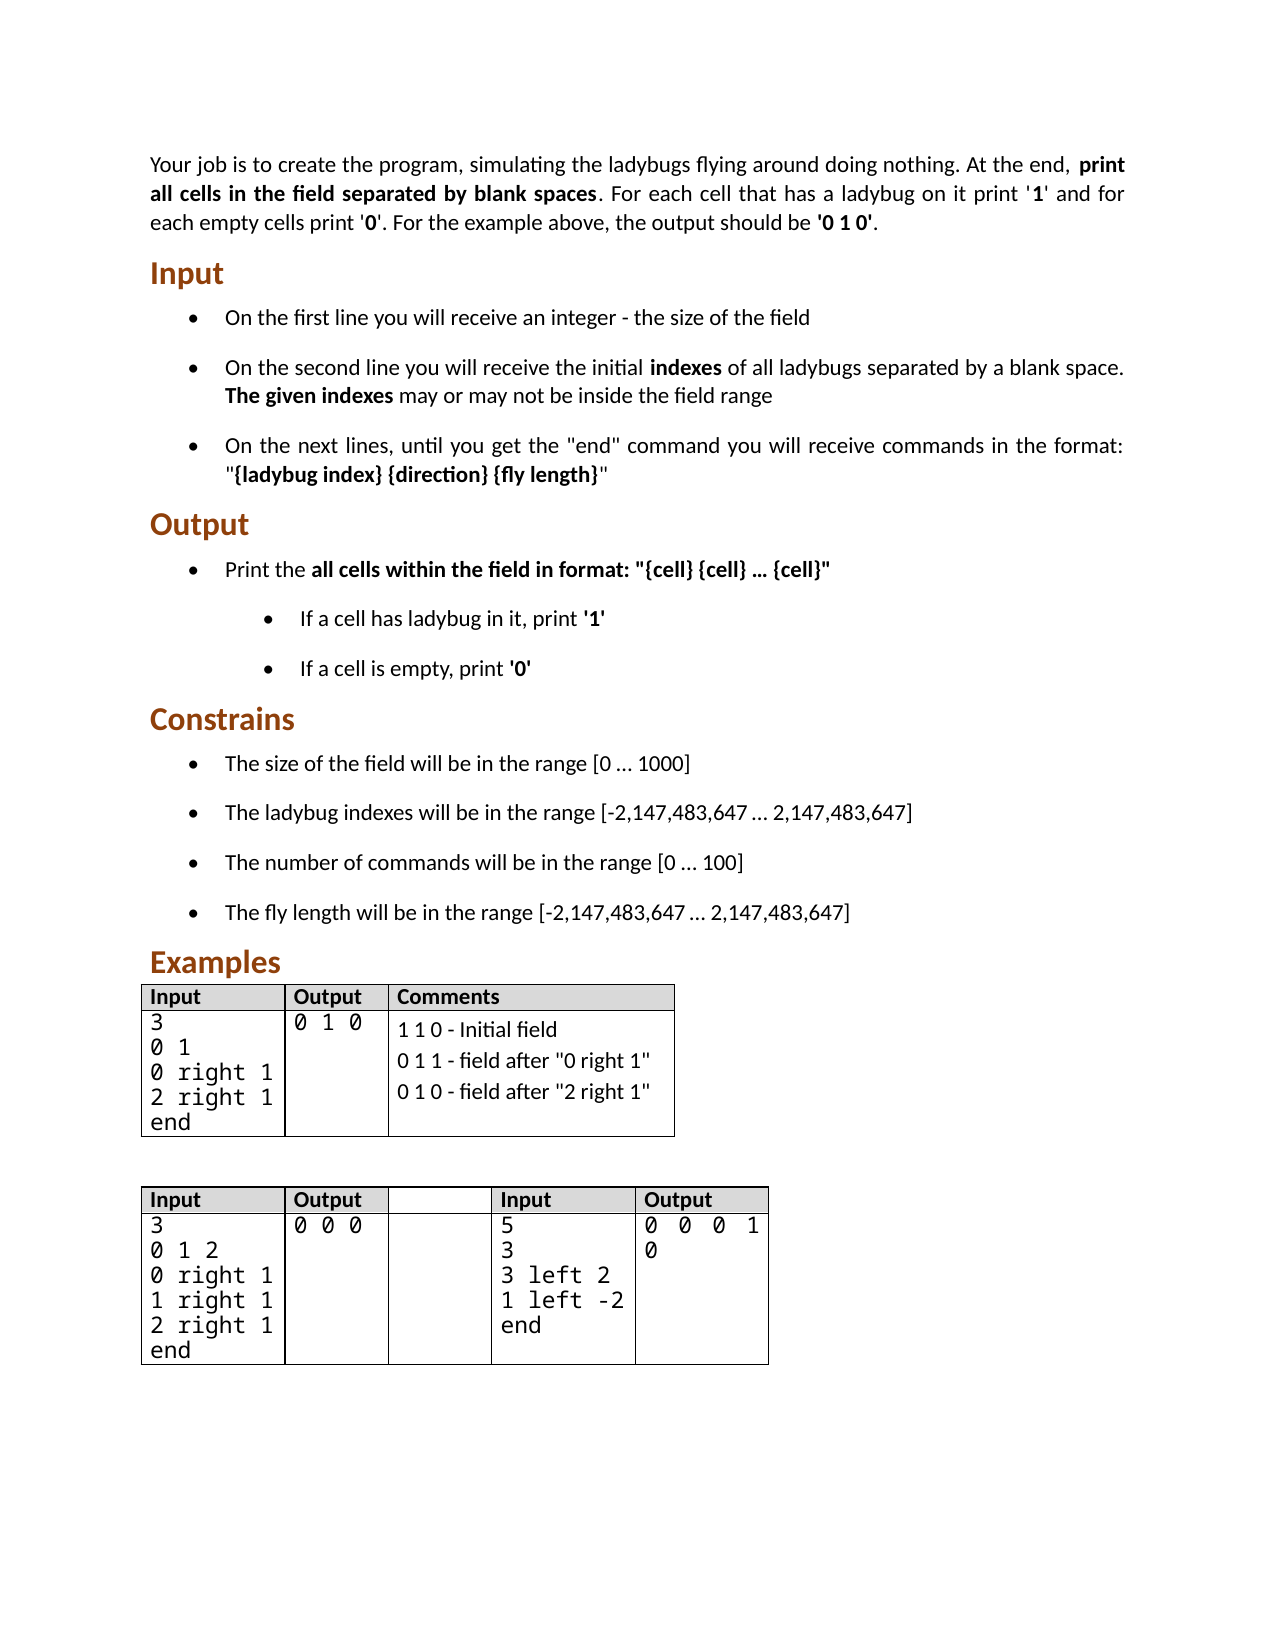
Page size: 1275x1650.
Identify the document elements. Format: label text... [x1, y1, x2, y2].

table_cell 0 0 0 1 0 [636, 1214, 768, 1363]
list Print the all cells within the field in format: "{cell} {cell} … {cell}" [187, 554, 1125, 583]
list On the first line you will receive an integer - the size of the field [187, 302, 1125, 331]
list The fly length will be in the range [-2,147,483,647 … 2,147,483,647] [187, 897, 1125, 926]
text Constrains [150, 707, 1125, 736]
table_header Input [492, 1188, 635, 1212]
list The ladybug indexes will be in the range [-2,147,483,647 … 2,147,483,647] [187, 798, 1125, 827]
list If a cell has ladybug in it, print '1' [262, 604, 1125, 632]
text Your job is to create the program, simulating the ladybugs flying around doing nothing. At the end, print all cells in the field separated by blank spaces. For each cell that has a ladybug on it print '1' and for each empty cells print '0'. For the example above, the output should be '0 1 0'. [150, 150, 1125, 236]
table_cell 5 3 3 left 2 1 left -2 end [492, 1214, 635, 1363]
table_cell 0 1 0 [286, 1011, 388, 1136]
list If a cell is empty, print '0' [262, 653, 1125, 682]
list On the next lines, until you get the "end" command you will receive commands in the format: "{ladybug index} {direction} {fly length}" [187, 430, 1125, 488]
table_cell [389, 1214, 491, 1363]
text Output [150, 513, 1125, 542]
table_header [389, 1188, 491, 1212]
table_cell 3 0 1 0 right 1 2 right 1 end [142, 1011, 284, 1136]
table_header Input [142, 985, 284, 1010]
list On the second line you will receive the initial indexes of all ladybugs separated by a blank space. The given indexes may or may not be inside the field range [187, 352, 1125, 409]
table_cell 0 0 0 [286, 1214, 388, 1363]
text Input [150, 261, 1125, 290]
table_header Output [286, 1188, 388, 1212]
table_header Output [636, 1188, 768, 1212]
table_cell 3 0 1 2 0 right 1 1 right 1 2 right 1 end [142, 1214, 284, 1363]
table_header Input [142, 1188, 284, 1212]
table_cell 1 1 0 - Initial field 0 1 1 - field after "0 right 1" 0 1 0 - field after "2 right 1" [389, 1011, 674, 1136]
table_header Comments [389, 985, 674, 1010]
list The size of the field will be in the range [0 … 1000] [187, 748, 1125, 777]
list The number of commands will be in the range [0 … 100] [187, 847, 1125, 876]
text Examples [150, 951, 1125, 979]
table_header Output [286, 985, 388, 1010]
